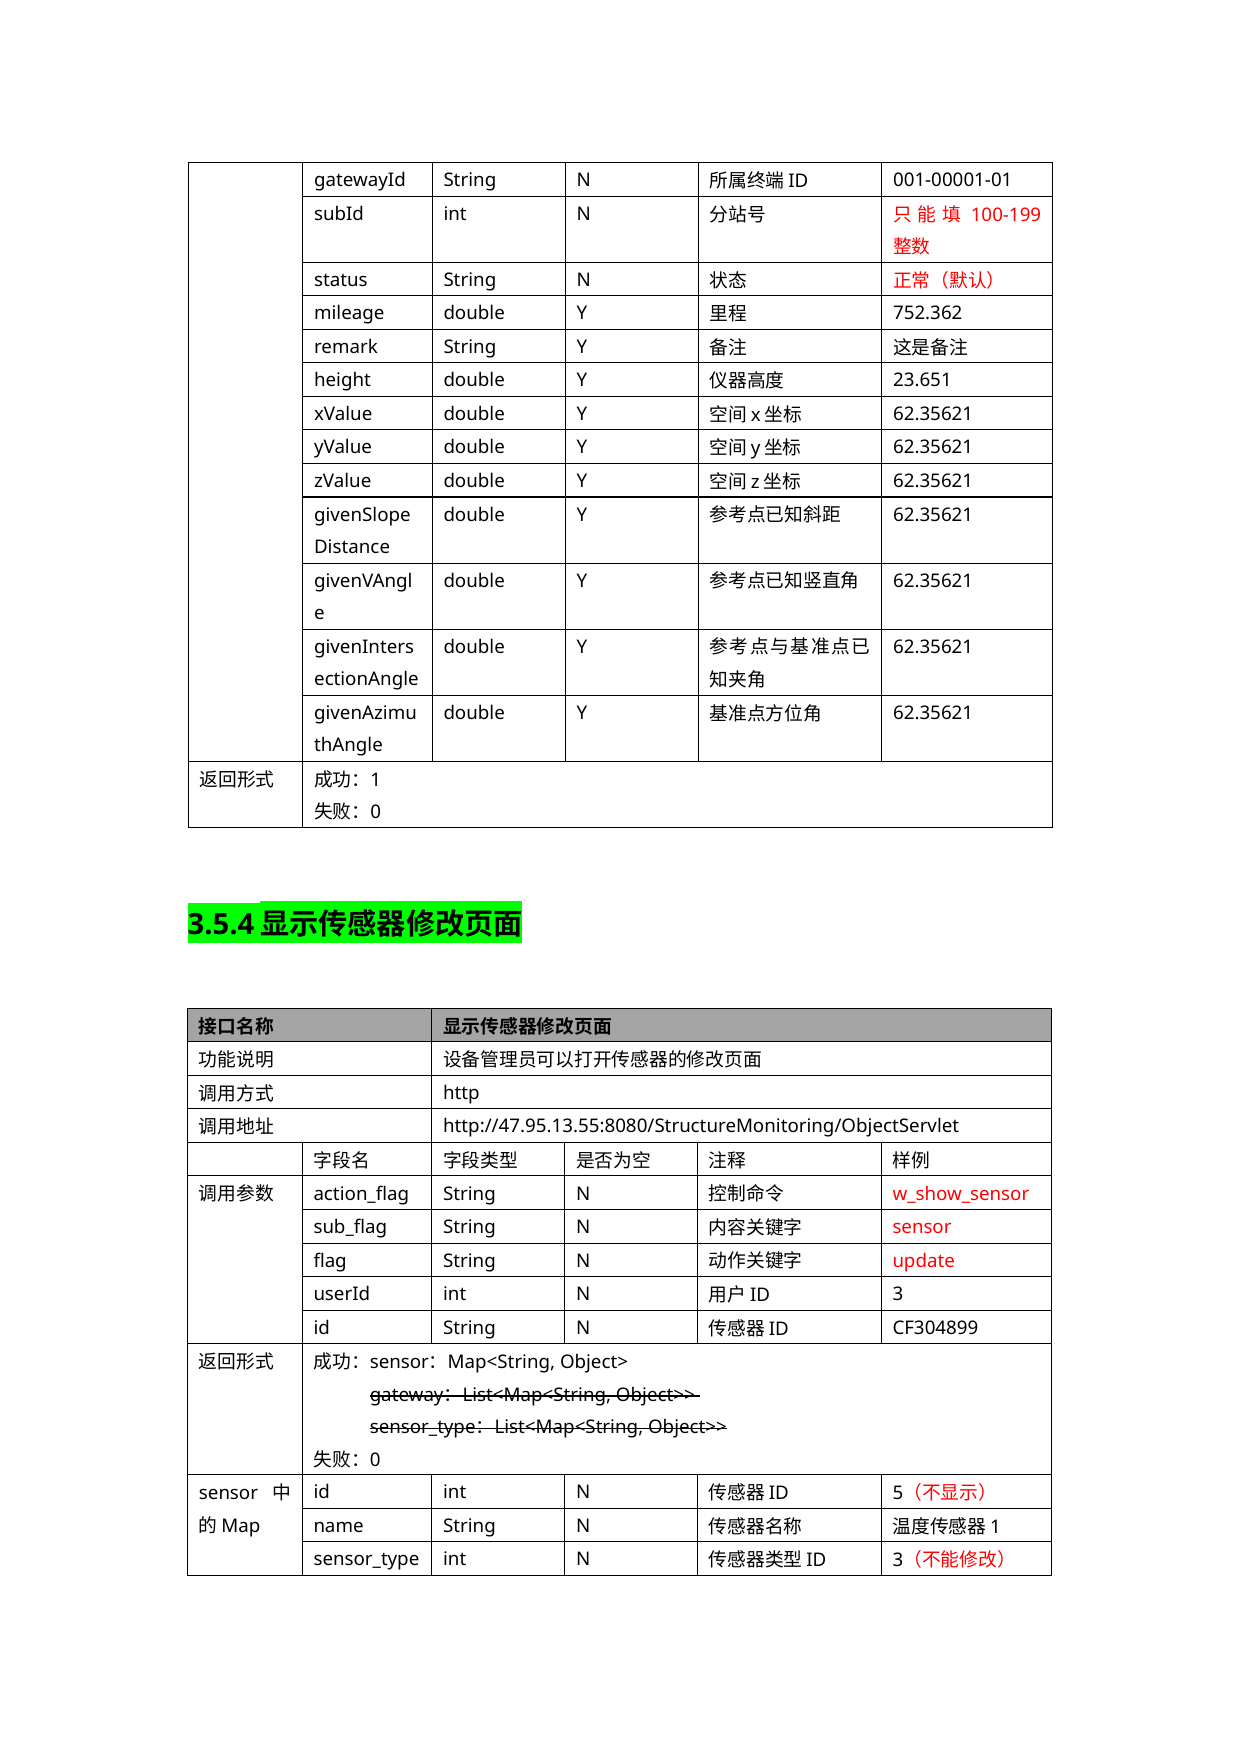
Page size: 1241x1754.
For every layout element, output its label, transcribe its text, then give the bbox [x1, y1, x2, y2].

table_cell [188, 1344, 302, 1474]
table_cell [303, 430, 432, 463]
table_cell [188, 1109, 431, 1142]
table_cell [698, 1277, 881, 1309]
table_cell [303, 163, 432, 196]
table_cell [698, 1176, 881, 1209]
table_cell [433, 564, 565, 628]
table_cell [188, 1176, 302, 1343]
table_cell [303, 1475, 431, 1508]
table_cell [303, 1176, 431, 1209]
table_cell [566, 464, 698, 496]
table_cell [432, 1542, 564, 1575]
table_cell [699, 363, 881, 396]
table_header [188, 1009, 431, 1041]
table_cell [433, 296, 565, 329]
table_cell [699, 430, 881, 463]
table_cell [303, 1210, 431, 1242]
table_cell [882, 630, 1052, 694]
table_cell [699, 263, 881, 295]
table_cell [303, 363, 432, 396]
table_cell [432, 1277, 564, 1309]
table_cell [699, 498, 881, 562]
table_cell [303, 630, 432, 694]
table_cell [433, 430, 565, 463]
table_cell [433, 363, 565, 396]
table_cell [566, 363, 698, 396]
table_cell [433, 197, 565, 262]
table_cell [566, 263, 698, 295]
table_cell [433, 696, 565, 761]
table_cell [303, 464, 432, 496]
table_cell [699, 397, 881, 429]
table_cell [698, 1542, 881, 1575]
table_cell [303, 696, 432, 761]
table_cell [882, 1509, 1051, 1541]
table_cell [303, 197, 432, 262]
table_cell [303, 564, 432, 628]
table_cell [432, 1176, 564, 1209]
subtitle 3.5.4显示传感器修改页面 [187, 889, 1053, 954]
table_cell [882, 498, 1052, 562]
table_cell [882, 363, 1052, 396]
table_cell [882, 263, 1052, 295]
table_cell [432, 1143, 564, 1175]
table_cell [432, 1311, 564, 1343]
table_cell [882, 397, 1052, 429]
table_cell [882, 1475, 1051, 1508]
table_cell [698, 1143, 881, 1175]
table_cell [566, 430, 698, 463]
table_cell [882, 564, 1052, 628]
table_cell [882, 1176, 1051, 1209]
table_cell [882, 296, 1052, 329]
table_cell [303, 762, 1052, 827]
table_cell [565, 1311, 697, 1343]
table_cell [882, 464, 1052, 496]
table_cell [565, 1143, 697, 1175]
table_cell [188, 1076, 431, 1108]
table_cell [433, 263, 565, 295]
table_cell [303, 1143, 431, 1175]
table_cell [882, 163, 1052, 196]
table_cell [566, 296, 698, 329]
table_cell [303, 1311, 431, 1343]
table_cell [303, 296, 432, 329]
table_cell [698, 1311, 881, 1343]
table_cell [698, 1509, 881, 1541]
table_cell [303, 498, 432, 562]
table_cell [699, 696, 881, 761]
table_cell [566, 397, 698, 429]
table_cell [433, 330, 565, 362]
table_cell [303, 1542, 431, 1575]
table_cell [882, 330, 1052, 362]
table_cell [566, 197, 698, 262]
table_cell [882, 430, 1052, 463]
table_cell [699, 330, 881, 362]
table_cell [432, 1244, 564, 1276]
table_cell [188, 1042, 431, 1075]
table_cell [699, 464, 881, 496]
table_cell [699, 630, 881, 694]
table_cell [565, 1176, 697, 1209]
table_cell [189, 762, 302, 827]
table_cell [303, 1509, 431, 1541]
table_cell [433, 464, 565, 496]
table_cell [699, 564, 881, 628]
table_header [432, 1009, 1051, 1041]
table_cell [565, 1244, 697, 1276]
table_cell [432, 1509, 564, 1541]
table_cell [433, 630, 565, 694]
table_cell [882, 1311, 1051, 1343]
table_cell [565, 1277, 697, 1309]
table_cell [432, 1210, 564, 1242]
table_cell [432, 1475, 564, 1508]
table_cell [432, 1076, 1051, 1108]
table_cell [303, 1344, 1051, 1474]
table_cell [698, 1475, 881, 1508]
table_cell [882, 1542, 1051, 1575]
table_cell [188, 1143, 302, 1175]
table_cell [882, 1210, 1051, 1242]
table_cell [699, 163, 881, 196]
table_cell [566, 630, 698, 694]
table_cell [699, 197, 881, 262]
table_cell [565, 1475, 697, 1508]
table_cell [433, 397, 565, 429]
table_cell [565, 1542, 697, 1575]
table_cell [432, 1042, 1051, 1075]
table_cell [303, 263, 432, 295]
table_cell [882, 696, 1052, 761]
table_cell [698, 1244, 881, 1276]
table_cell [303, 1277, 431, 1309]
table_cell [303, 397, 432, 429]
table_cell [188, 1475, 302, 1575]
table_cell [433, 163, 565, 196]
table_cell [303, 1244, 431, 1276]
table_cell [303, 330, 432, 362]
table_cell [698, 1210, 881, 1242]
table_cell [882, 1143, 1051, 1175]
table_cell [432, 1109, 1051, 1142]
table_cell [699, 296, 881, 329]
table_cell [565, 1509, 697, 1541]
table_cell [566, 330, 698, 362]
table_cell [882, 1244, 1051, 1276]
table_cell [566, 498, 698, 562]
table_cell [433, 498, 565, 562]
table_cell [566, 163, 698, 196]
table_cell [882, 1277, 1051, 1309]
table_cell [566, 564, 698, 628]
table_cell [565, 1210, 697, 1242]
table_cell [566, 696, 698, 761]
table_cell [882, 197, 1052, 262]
